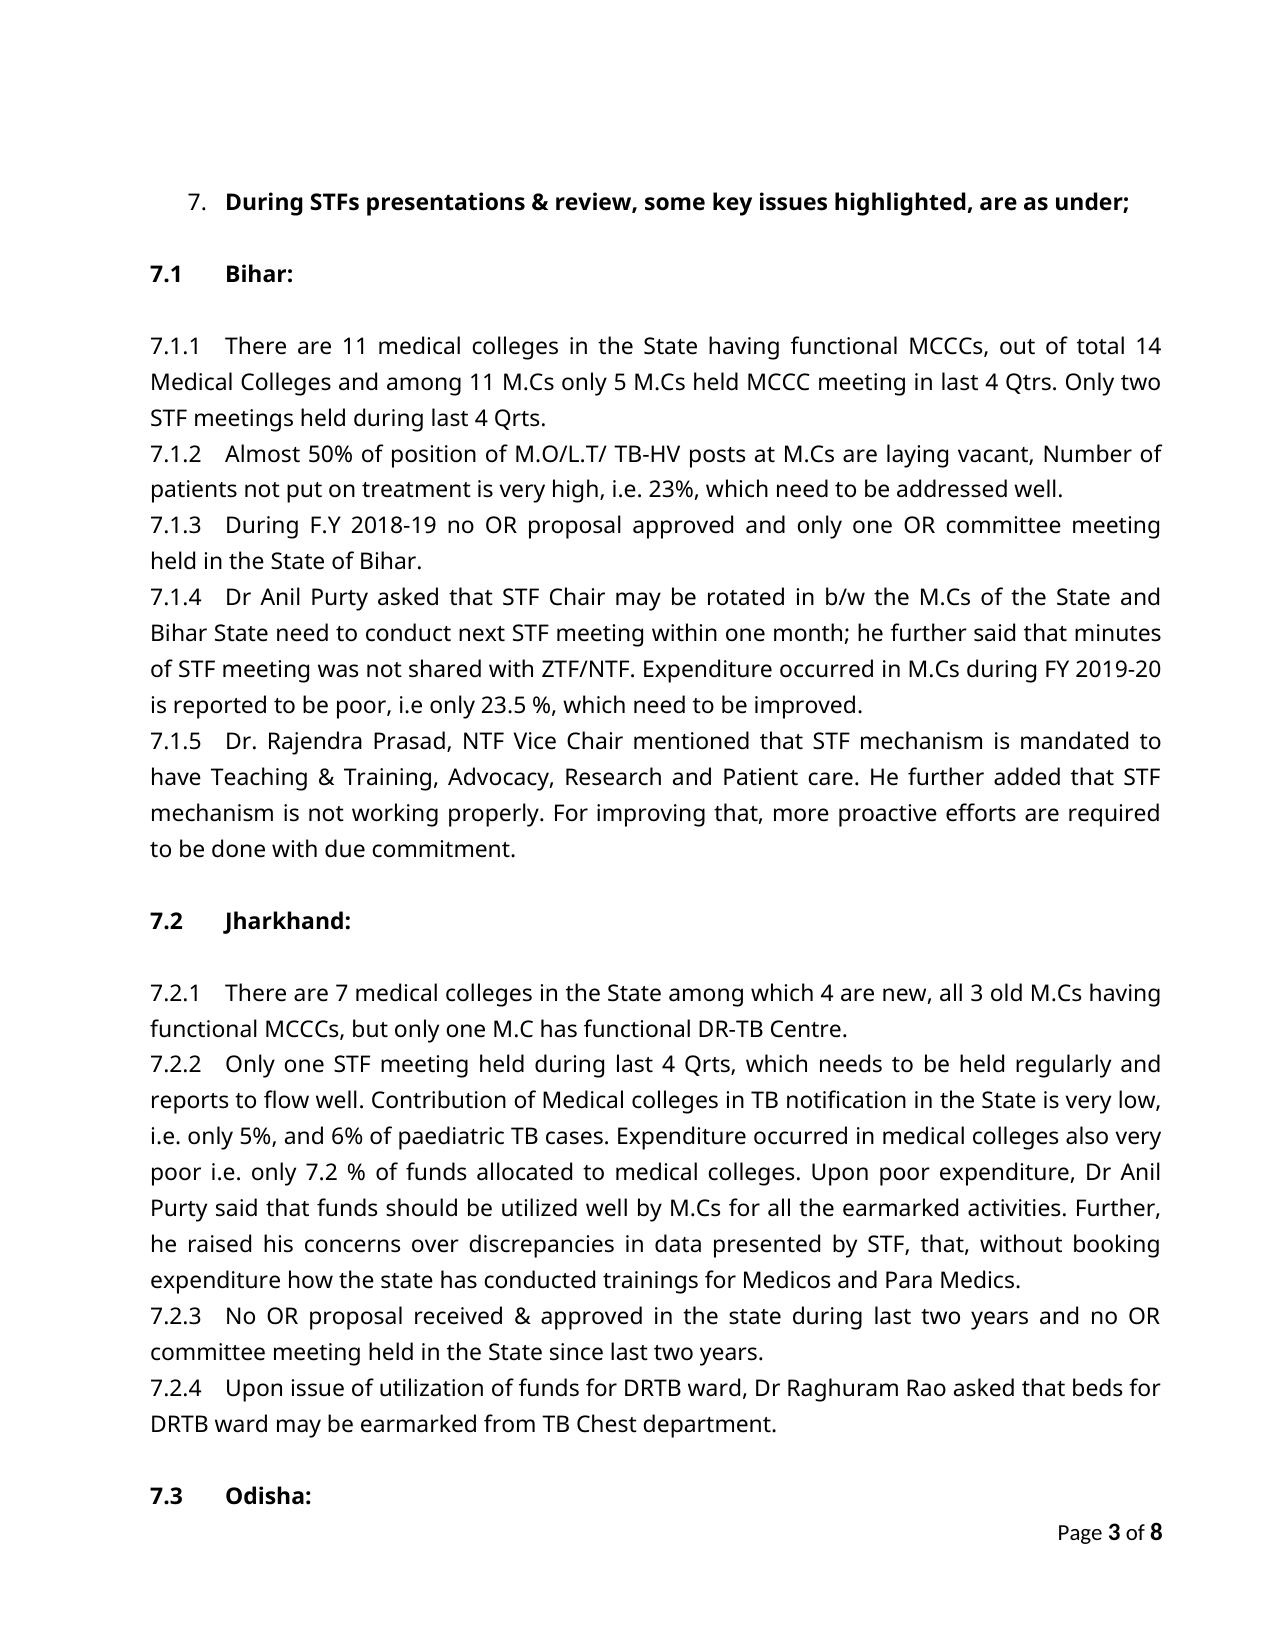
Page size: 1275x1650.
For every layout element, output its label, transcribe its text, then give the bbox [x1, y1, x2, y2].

text 7.1.5 Dr. Rajendra Prasad, NTF Vice Chair mentioned that STF mechanism is mandated to have Teaching & Training, Advocacy, Research and Patient care. He further added that STF mechanism is not working properly. For improving that, more proactive efforts are required to be done with due commitment. [150, 725, 1162, 864]
text 7.1 Bihar: [150, 258, 1162, 289]
text 7.3 Odisha: [150, 1480, 1162, 1511]
text 7.1.1 There are 11 medical colleges in the State having functional MCCCs, out of total 14 Medical Colleges and among 11 M.Cs only 5 M.Cs held MCCC meeting in last 4 Qtrs. Only two STF meetings held during last 4 Qrts. [150, 330, 1162, 433]
text 7.2.4 Upon issue of utilization of funds for DRTB ward, Dr Raghuram Rao asked that beds for DRTB ward may be earmarked from TB Chest department. [150, 1372, 1162, 1439]
text 7.2.1 There are 7 medical colleges in the State among which 4 are new, all 3 old M.Cs having functional MCCCs, but only one M.C has functional DR-TB Centre. [150, 977, 1162, 1044]
text 7.2 Jharkhand: [150, 905, 1162, 936]
text 7.1.2 Almost 50% of position of M.O/L.T/ TB-HV posts at M.Cs are laying vacant, Number of patients not put on treatment is very high, i.e. 23%, which need to be addressed well. [150, 437, 1162, 505]
text 7.2.3 No OR proposal received & approved in the state during last two years and no OR committee meeting held in the State since last two years. [150, 1300, 1162, 1367]
text 7.1.4 Dr Anil Purty asked that STF Chair may be rotated in b/w the M.Cs of the State and Bihar State need to conduct next STF meeting within one month; he further said that minutes of STF meeting was not shared with ZTF/NTF. Expenditure occurred in M.Cs during FY 2019-20 is reported to be poor, i.e only 23.5 %, which need to be improved. [150, 581, 1162, 720]
text 7.2.2 Only one STF meeting held during last 4 Qrts, which needs to be held regularly and reports to flow well. Contribution of Medical colleges in TB notification in the State is very low, i.e. only 5%, and 6% of paediatric TB cases. Expenditure occurred in medical colleges also very poor i.e. only 7.2 % of funds allocated to medical colleges. Upon poor expenditure, Dr Anil Purty said that funds should be utilized well by M.Cs for all the earmarked activities. Further, he raised his concerns over discrepancies in data presented by STF, that, without booking expenditure how the state has conducted trainings for Medicos and Para Medics. [150, 1048, 1162, 1295]
text 7.1.3 During F.Y 2018-19 no OR proposal approved and only one OR committee meeting held in the State of Bihar. [150, 509, 1162, 577]
list During STFs presentations & review, some key issues highlighted, are as under; [187, 186, 1162, 217]
